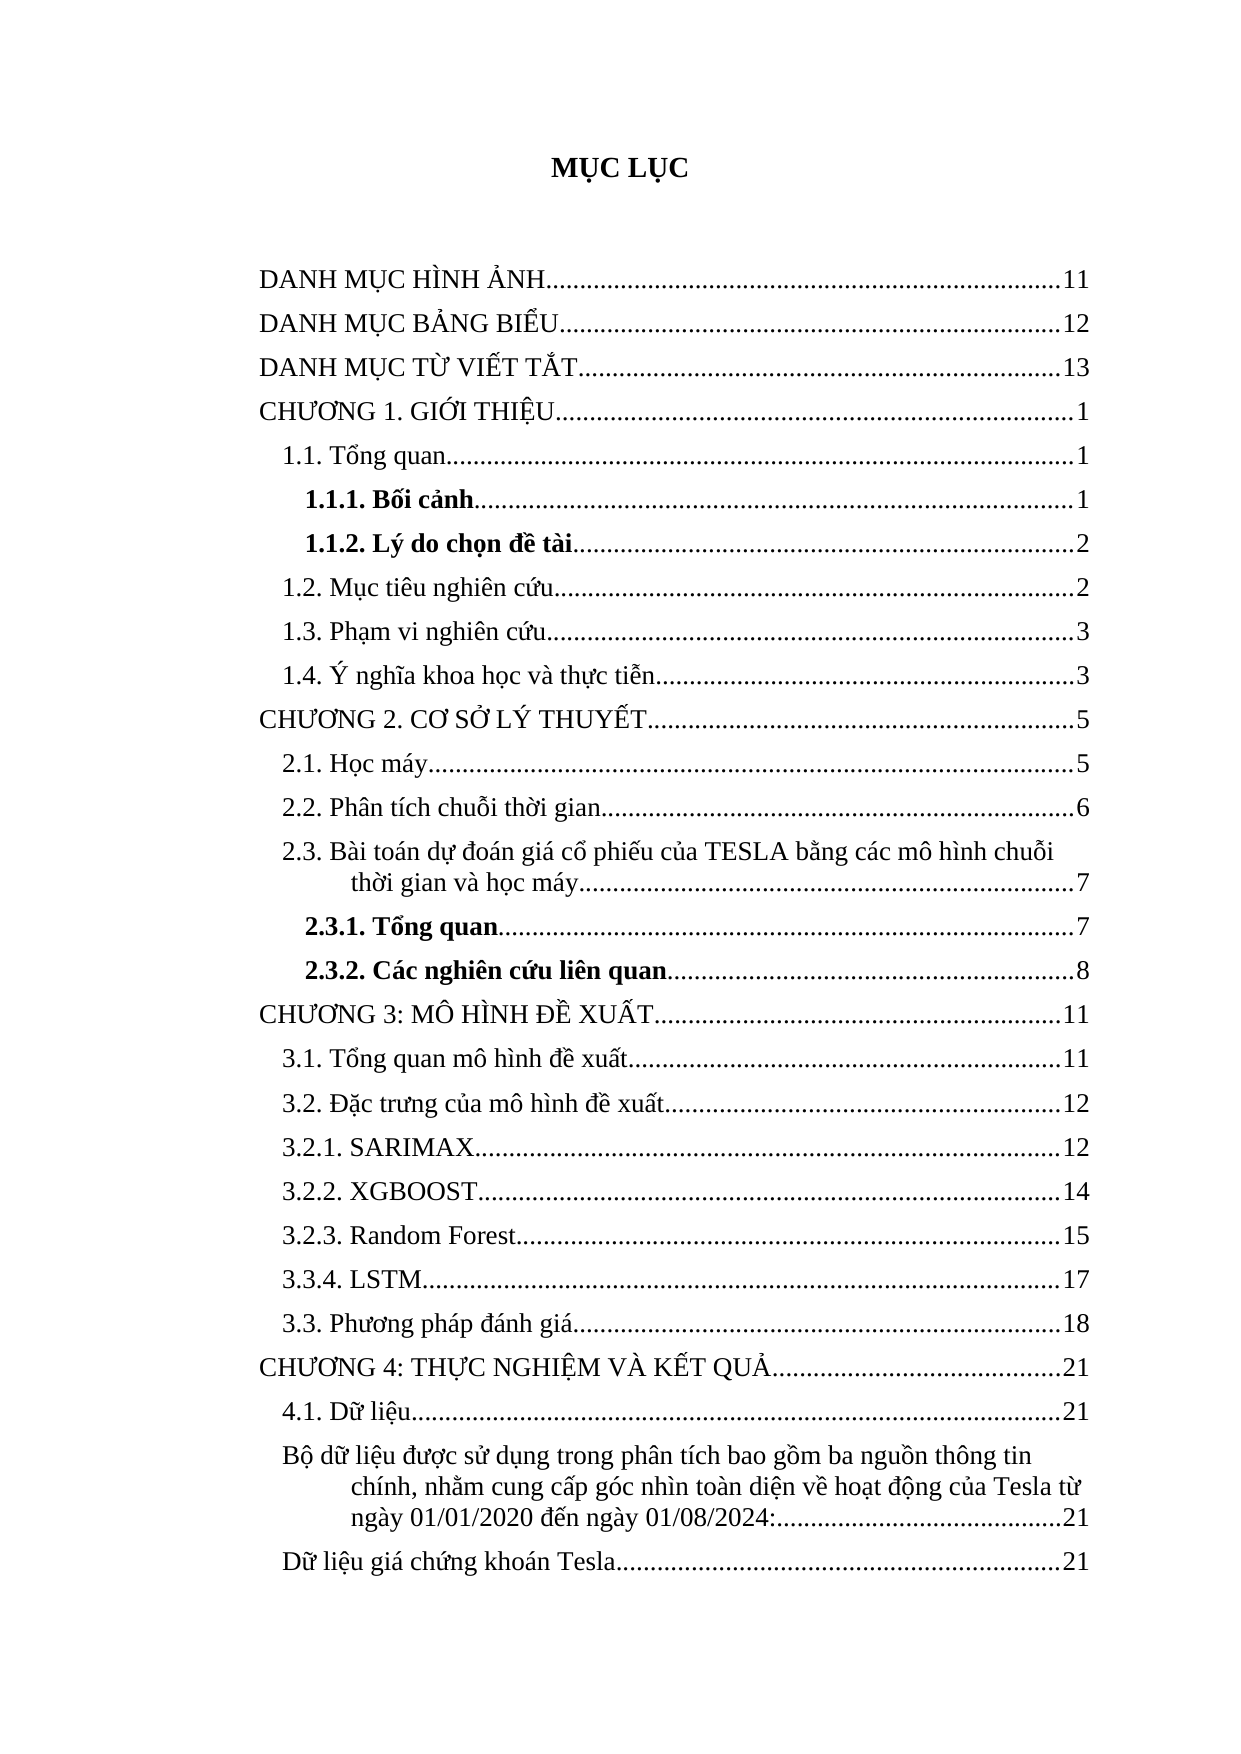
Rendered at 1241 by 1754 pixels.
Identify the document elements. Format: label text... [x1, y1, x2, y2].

text MỤC LỤC [150, 150, 1090, 183]
